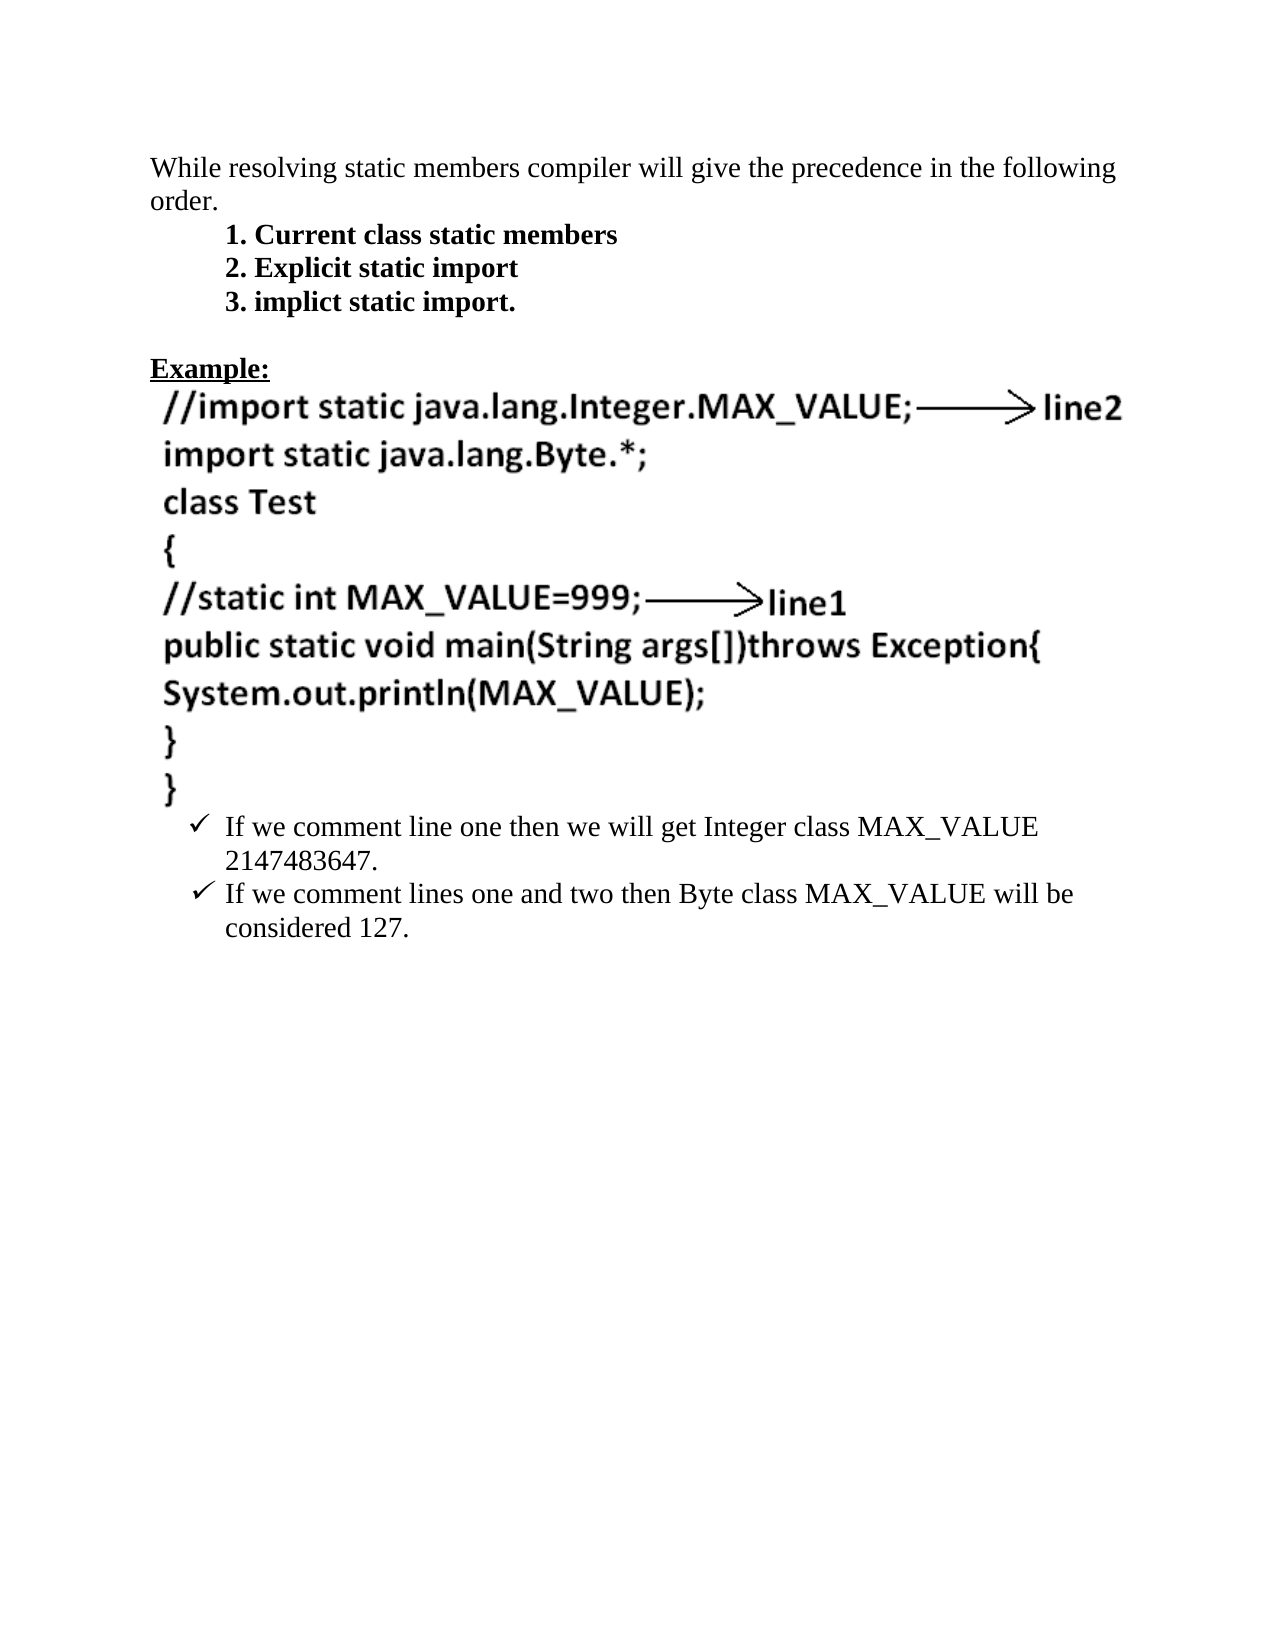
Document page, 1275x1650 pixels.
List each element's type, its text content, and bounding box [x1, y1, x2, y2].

text Example: [150, 351, 1125, 384]
text While resolving static members compiler will give the precedence in the following order. [150, 150, 1125, 217]
text 2. Explicit static import [225, 251, 1125, 284]
list If we comment line one then we will get Integer class MAX_VALUE 2147483647. [187, 810, 1125, 877]
text 3. implict static import. [225, 284, 1125, 318]
list If we comment lines one and two then Byte class MAX_VALUE will be considered 127. [187, 877, 1125, 944]
text 1. Current class static members [225, 217, 1125, 251]
